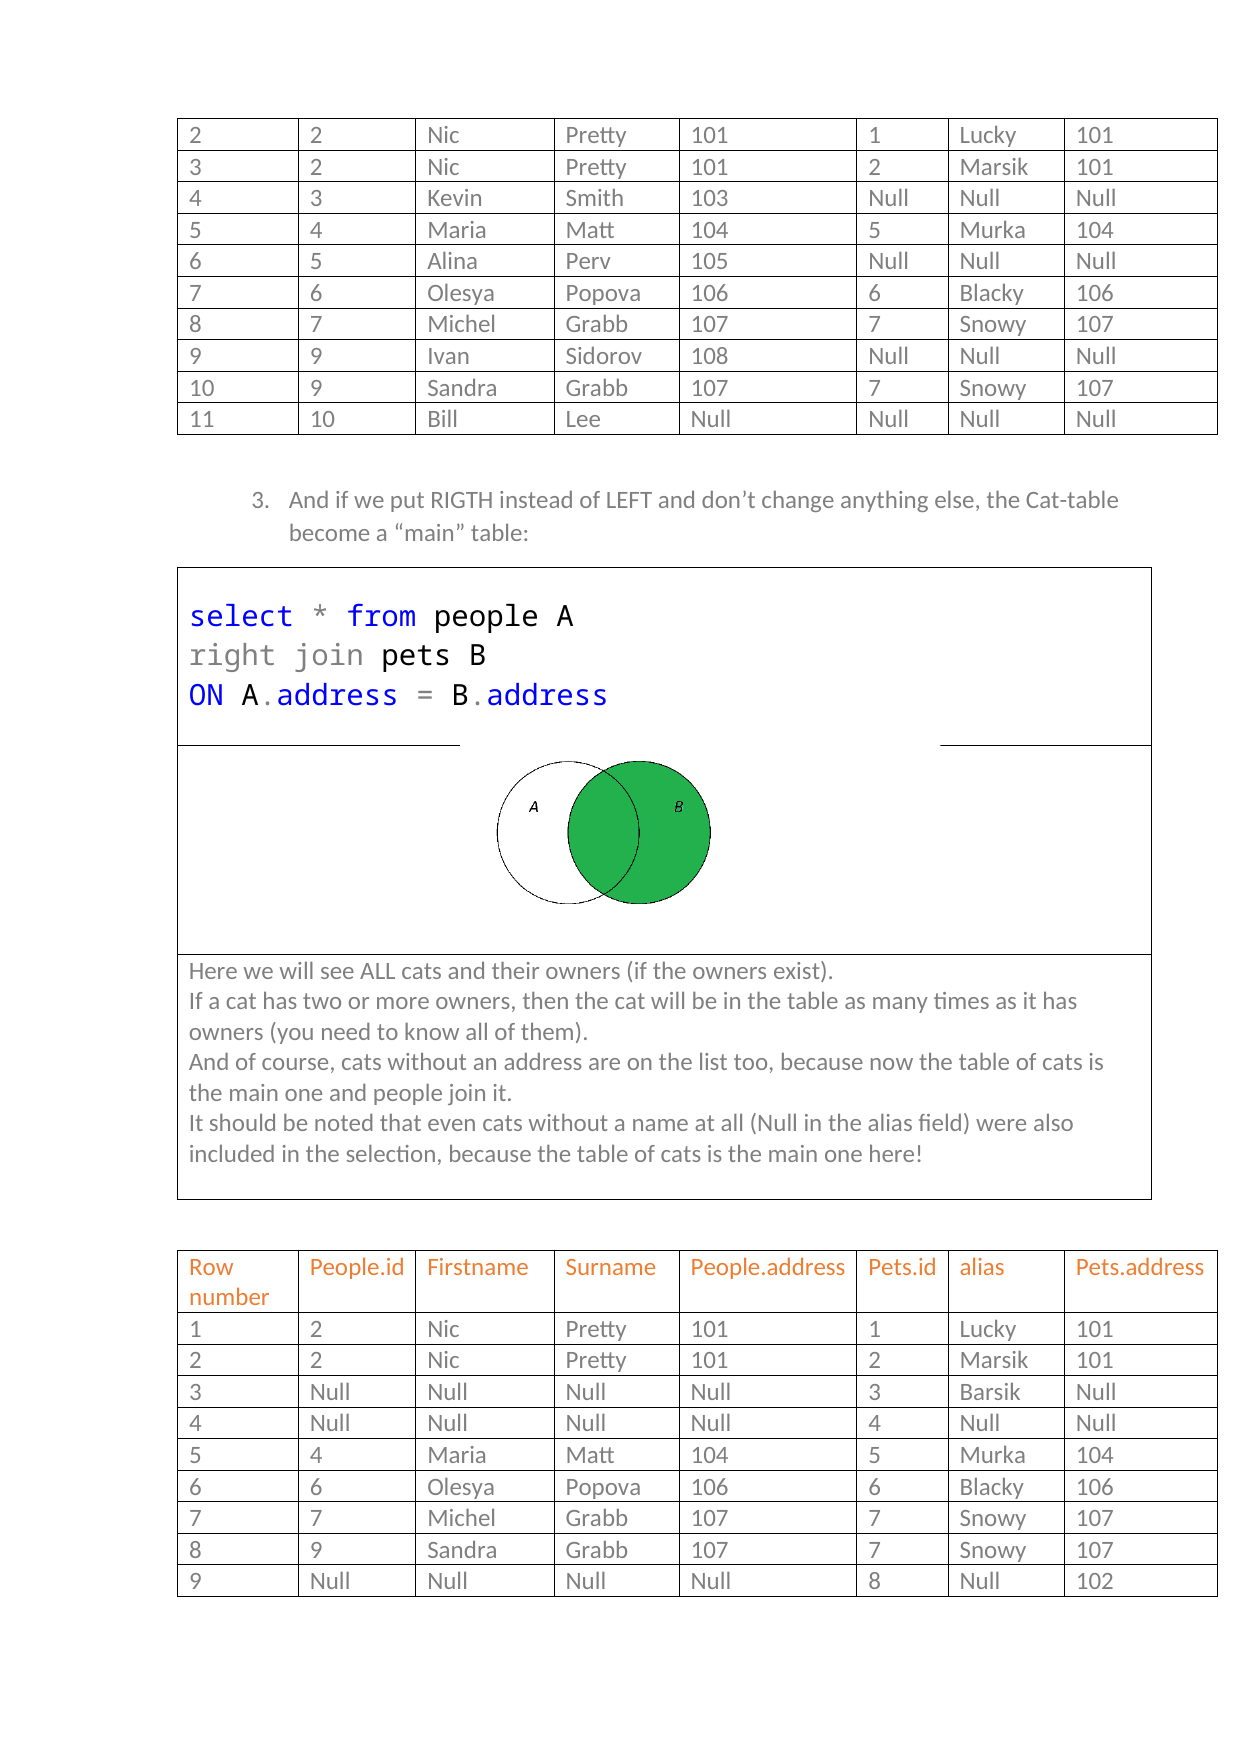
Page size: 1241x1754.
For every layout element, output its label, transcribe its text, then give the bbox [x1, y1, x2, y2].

table_cell 4 [299, 214, 415, 244]
table_cell 2 [178, 119, 298, 150]
table_cell Null [555, 1408, 679, 1438]
table_cell 8 [178, 309, 298, 339]
table_cell 9 [299, 372, 415, 402]
table_cell 7 [857, 1502, 948, 1533]
table_cell Null [299, 1565, 415, 1596]
table_cell Null [680, 1376, 856, 1407]
table_cell 107 [1065, 309, 1217, 339]
table_cell 108 [680, 340, 856, 371]
table_cell 107 [680, 1502, 856, 1533]
table_cell Pretty [555, 151, 679, 181]
table_cell Null [949, 340, 1064, 371]
table_cell 6 [299, 1471, 415, 1501]
table_header Firstname [416, 1251, 554, 1312]
table_cell 101 [680, 1313, 856, 1343]
table_cell 2 [299, 1345, 415, 1375]
table_cell Smith [555, 182, 679, 213]
table_cell 107 [1065, 1534, 1217, 1564]
table_cell Barsik [949, 1376, 1064, 1407]
table_cell 4 [178, 1408, 298, 1438]
table_cell 6 [857, 1471, 948, 1501]
table_cell Nic [416, 1345, 554, 1375]
table_cell 101 [1065, 1345, 1217, 1375]
table_header Row number [178, 1251, 298, 1312]
table_cell 107 [1065, 372, 1217, 402]
table_cell Pretty [555, 1345, 679, 1375]
table_cell Null [949, 1408, 1064, 1438]
table_cell 6 [178, 245, 298, 276]
table_cell 105 [680, 245, 856, 276]
table_cell 10 [299, 403, 415, 434]
table_cell Null [555, 1376, 679, 1407]
table_cell 104 [1065, 214, 1217, 244]
table_cell 106 [1065, 277, 1217, 307]
table_cell Snowy [949, 1502, 1064, 1533]
table_cell Kevin [416, 182, 554, 213]
table_cell 7 [299, 309, 415, 339]
table_cell 9 [299, 340, 415, 371]
table_cell 106 [1065, 1471, 1217, 1501]
table_cell Maria [416, 214, 554, 244]
list And if we put RIGTH instead of LEFT and don’t change anything else, the Cat-table become a “main” table: [251, 484, 1152, 548]
table_cell Murka [949, 1439, 1064, 1470]
picture [460, 745, 941, 954]
table_cell Grabb [555, 1534, 679, 1564]
table_cell Blacky [949, 1471, 1064, 1501]
table_cell Snowy [949, 372, 1064, 402]
table_cell Null [680, 403, 856, 434]
table_cell 106 [680, 277, 856, 307]
table_cell Bill [416, 403, 554, 434]
table_header select * from people A right join pets B ON A.address = B.address [178, 568, 1151, 744]
table_cell Maria [416, 1439, 554, 1470]
table_cell 104 [1065, 1439, 1217, 1470]
table_cell Null [680, 1565, 856, 1596]
table_cell 5 [857, 1439, 948, 1470]
table_cell Murka [949, 214, 1064, 244]
table_cell Null [416, 1565, 554, 1596]
table_header Surname [555, 1251, 679, 1312]
table_cell Lucky [949, 119, 1064, 150]
table_cell Pretty [555, 119, 679, 150]
table_cell 2 [299, 119, 415, 150]
table_cell Null [1065, 1408, 1217, 1438]
table_cell 7 [857, 372, 948, 402]
table_cell Null [680, 1408, 856, 1438]
table_cell Null [1065, 182, 1217, 213]
table_cell 104 [680, 1439, 856, 1470]
table_cell Matt [555, 214, 679, 244]
table_cell 8 [857, 1565, 948, 1596]
table_cell Null [1065, 245, 1217, 276]
table_cell 5 [178, 214, 298, 244]
table_cell Lucky [949, 1313, 1064, 1343]
table_cell 3 [299, 182, 415, 213]
table_cell 101 [680, 119, 856, 150]
table_cell Nic [416, 1313, 554, 1343]
table_cell 6 [178, 1471, 298, 1501]
table_cell 1 [178, 1313, 298, 1343]
table_cell 4 [178, 182, 298, 213]
table_cell Null [416, 1408, 554, 1438]
table_cell 6 [299, 277, 415, 307]
table_cell 7 [178, 1502, 298, 1533]
table_cell Sidorov [555, 340, 679, 371]
table_cell 1 [857, 119, 948, 150]
table_cell Null [1065, 1376, 1217, 1407]
table_cell Perv [555, 245, 679, 276]
table_cell [178, 746, 460, 954]
table_cell 8 [178, 1534, 298, 1564]
table_cell 107 [1065, 1502, 1217, 1533]
table_cell Null [949, 245, 1064, 276]
table_cell 2 [299, 151, 415, 181]
table_cell Snowy [949, 1534, 1064, 1564]
table_cell 9 [299, 1534, 415, 1564]
table_cell 104 [680, 214, 856, 244]
table_cell Marsik [949, 151, 1064, 181]
table_cell 10 [178, 372, 298, 402]
table_cell Null [857, 245, 948, 276]
table_cell 4 [857, 1408, 948, 1438]
table_cell Alina [416, 245, 554, 276]
table_cell 7 [857, 309, 948, 339]
table_cell Lee [555, 403, 679, 434]
table_cell Popova [555, 1471, 679, 1501]
table_cell 103 [680, 182, 856, 213]
table_cell Sandra [416, 372, 554, 402]
table_cell 2 [857, 151, 948, 181]
table_cell [941, 746, 1151, 954]
table_cell Olesya [416, 277, 554, 307]
table_cell 5 [299, 245, 415, 276]
table_cell 9 [178, 340, 298, 371]
table_cell 4 [299, 1439, 415, 1470]
table_cell 5 [178, 1439, 298, 1470]
table_cell 5 [857, 214, 948, 244]
table_cell 1 [857, 1313, 948, 1343]
table_cell Here we will see ALL cats and their owners (if the owners exist). If a cat has two or more owners, then the cat will be in the table as many times as it has owners (you need to know all of them). And of course, cats without an address are on the list too, because now the table of cats is the main one and people join it. It should be noted that even cats without a name at all (Null in the alias field) were also included in the selection, because the table of cats is the main one here! [178, 955, 1151, 1199]
table_header alias [949, 1251, 1064, 1312]
table_cell 102 [1065, 1565, 1217, 1596]
table_cell Snowy [949, 309, 1064, 339]
table_cell Blacky [949, 277, 1064, 307]
table_cell 101 [1065, 119, 1217, 150]
table_cell Null [555, 1565, 679, 1596]
table_cell 101 [1065, 151, 1217, 181]
table_cell 107 [680, 309, 856, 339]
table_cell Null [857, 182, 948, 213]
table_cell 11 [178, 403, 298, 434]
table_cell Popova [555, 277, 679, 307]
table_cell Olesya [416, 1471, 554, 1501]
table_cell Null [949, 182, 1064, 213]
table_cell Grabb [555, 372, 679, 402]
table_cell 2 [857, 1345, 948, 1375]
table_header Pets.id [857, 1251, 948, 1312]
table_cell 3 [178, 1376, 298, 1407]
table_cell Null [857, 403, 948, 434]
table_cell 9 [178, 1565, 298, 1596]
table_cell 101 [680, 1345, 856, 1375]
table_cell 107 [680, 372, 856, 402]
table_cell Matt [555, 1439, 679, 1470]
table_cell Null [949, 403, 1064, 434]
table_cell Grabb [555, 1502, 679, 1533]
table_cell 3 [178, 151, 298, 181]
table_cell Null [299, 1408, 415, 1438]
table_cell Ivan [416, 340, 554, 371]
table_cell 7 [299, 1502, 415, 1533]
table_cell 101 [1065, 1313, 1217, 1343]
table_cell Null [949, 1565, 1064, 1596]
table_cell 2 [178, 1345, 298, 1375]
table_header Pets.address [1065, 1251, 1217, 1312]
table_cell Null [416, 1376, 554, 1407]
table_cell Null [857, 340, 948, 371]
table_cell Grabb [555, 309, 679, 339]
table_cell Null [299, 1376, 415, 1407]
table_cell Nic [416, 119, 554, 150]
table_cell Null [1065, 340, 1217, 371]
table_cell Nic [416, 151, 554, 181]
table_cell 7 [178, 277, 298, 307]
table_cell 7 [857, 1534, 948, 1564]
table_cell 3 [857, 1376, 948, 1407]
table_cell Null [1065, 403, 1217, 434]
table_cell Michel [416, 1502, 554, 1533]
table_cell Marsik [949, 1345, 1064, 1375]
table_cell Pretty [555, 1313, 679, 1343]
table_cell Sandra [416, 1534, 554, 1564]
table_cell Michel [416, 309, 554, 339]
table_cell 106 [680, 1471, 856, 1501]
table_cell 107 [680, 1534, 856, 1564]
table_header People.id [299, 1251, 415, 1312]
table_cell 2 [299, 1313, 415, 1343]
table_cell 101 [680, 151, 856, 181]
table_header People.address [680, 1251, 856, 1312]
table_cell 6 [857, 277, 948, 307]
